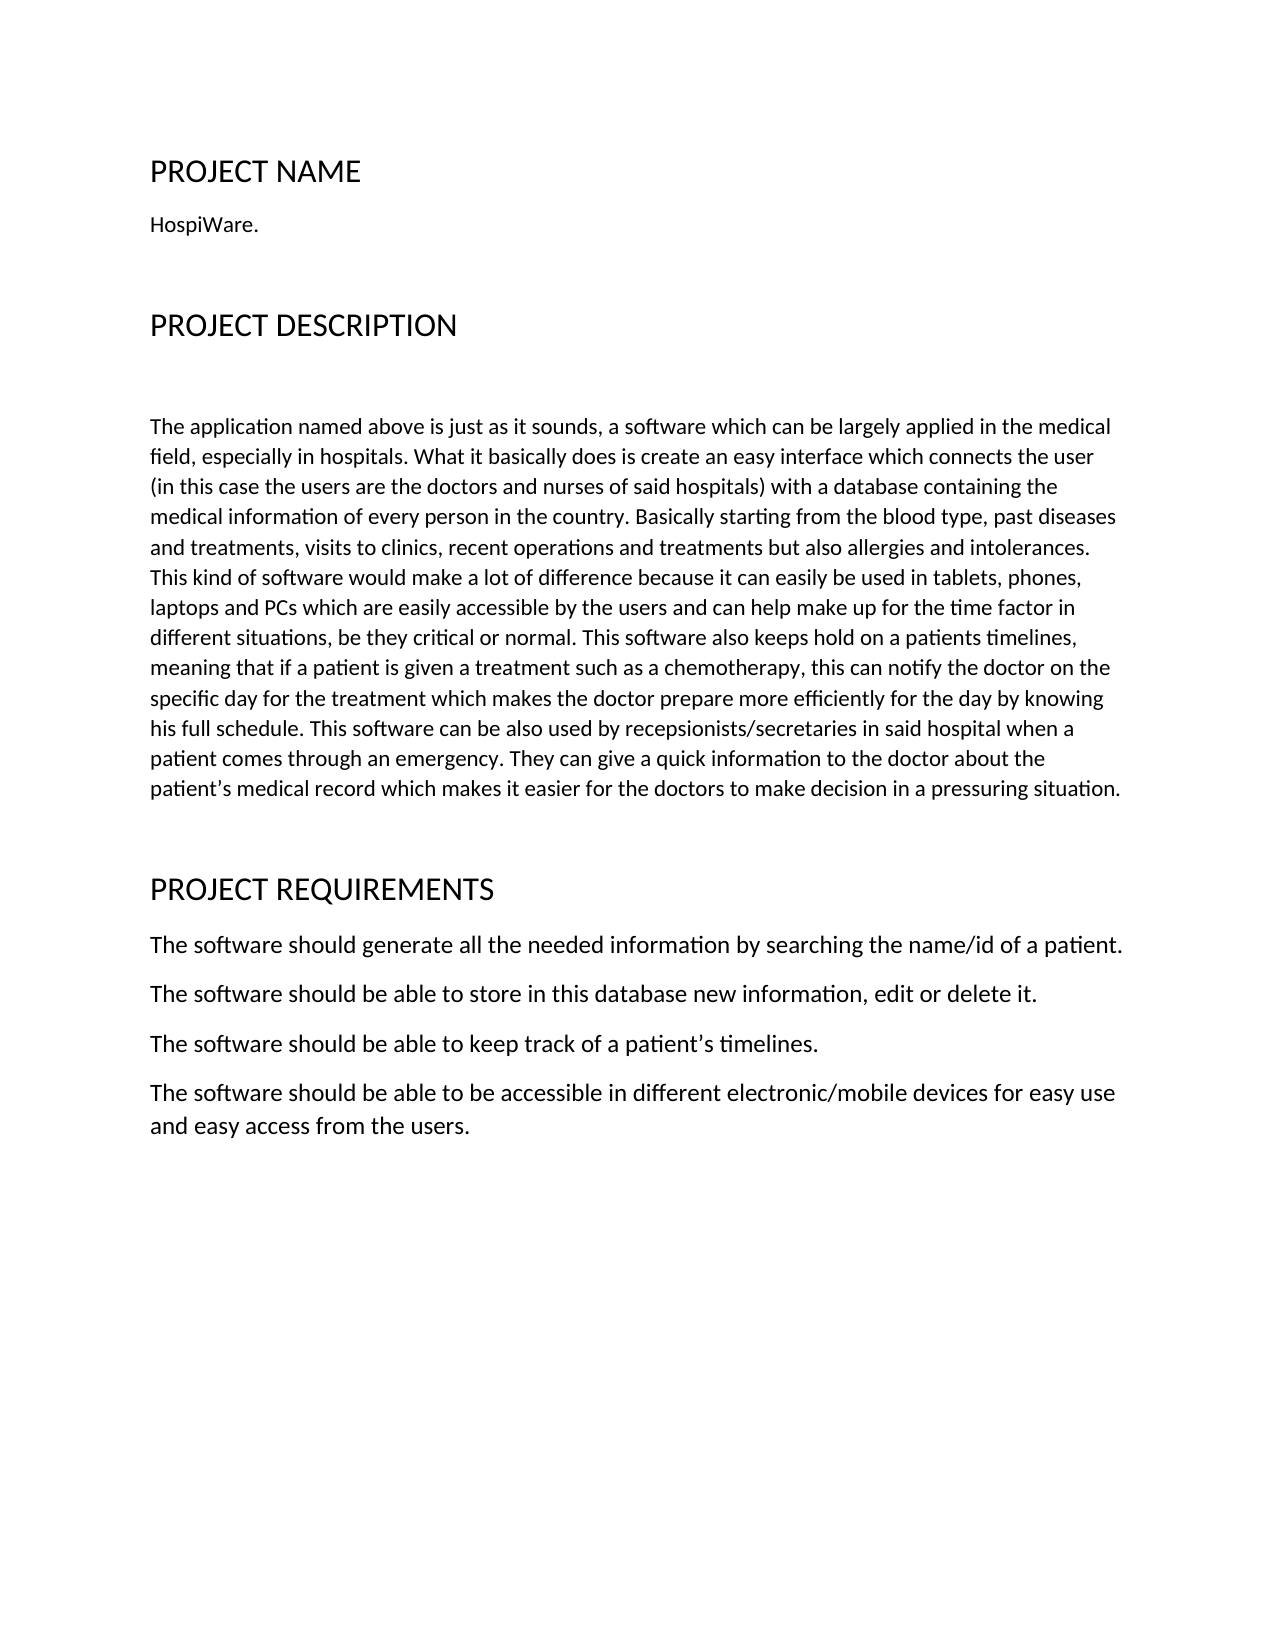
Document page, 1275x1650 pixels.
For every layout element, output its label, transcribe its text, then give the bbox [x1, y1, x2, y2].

text PROJECT NAME [150, 150, 1125, 191]
text The software should generate all the needed information by searching the name/id of a patient. [150, 929, 1125, 959]
text HospiWare. [150, 211, 1125, 239]
text PROJECT DESCRIPTION [150, 304, 1125, 345]
text The software should be able to keep track of a patient’s timelines. [150, 1028, 1125, 1058]
text The software should be able to be accessible in different electronic/mobile devices for easy use and easy access from the users. [150, 1077, 1125, 1141]
text The application named above is just as it sounds, a software which can be largely applied in the medical field, especially in hospitals. What it basically does is create an easy interface which connects the user (in this case the users are the doctors and nurses of said hospitals) with a database containing the medical information of every person in the country. Basically starting from the blood type, past diseases and treatments, visits to clinics, recent operations and treatments but also allergies and intolerances. This kind of software would make a lot of difference because it can easily be used in tablets, phones, laptops and PCs which are easily accessible by the users and can help make up for the time factor in different situations, be they critical or normal. This software also keeps hold on a patients timelines, meaning that if a patient is given a treatment such as a chemotherapy, this can notify the doctor on the specific day for the treatment which makes the doctor prepare more efficiently for the day by knowing his full schedule. This software can be also used by recepsionists/secretaries in said hospital when a patient comes through an emergency. They can give a quick information to the doctor about the patient’s medical record which makes it easier for the doctors to make decision in a pressuring situation. [150, 412, 1125, 802]
text PROJECT REQUIREMENTS [150, 868, 1125, 909]
text The software should be able to store in this database new information, edit or delete it. [150, 978, 1125, 1009]
